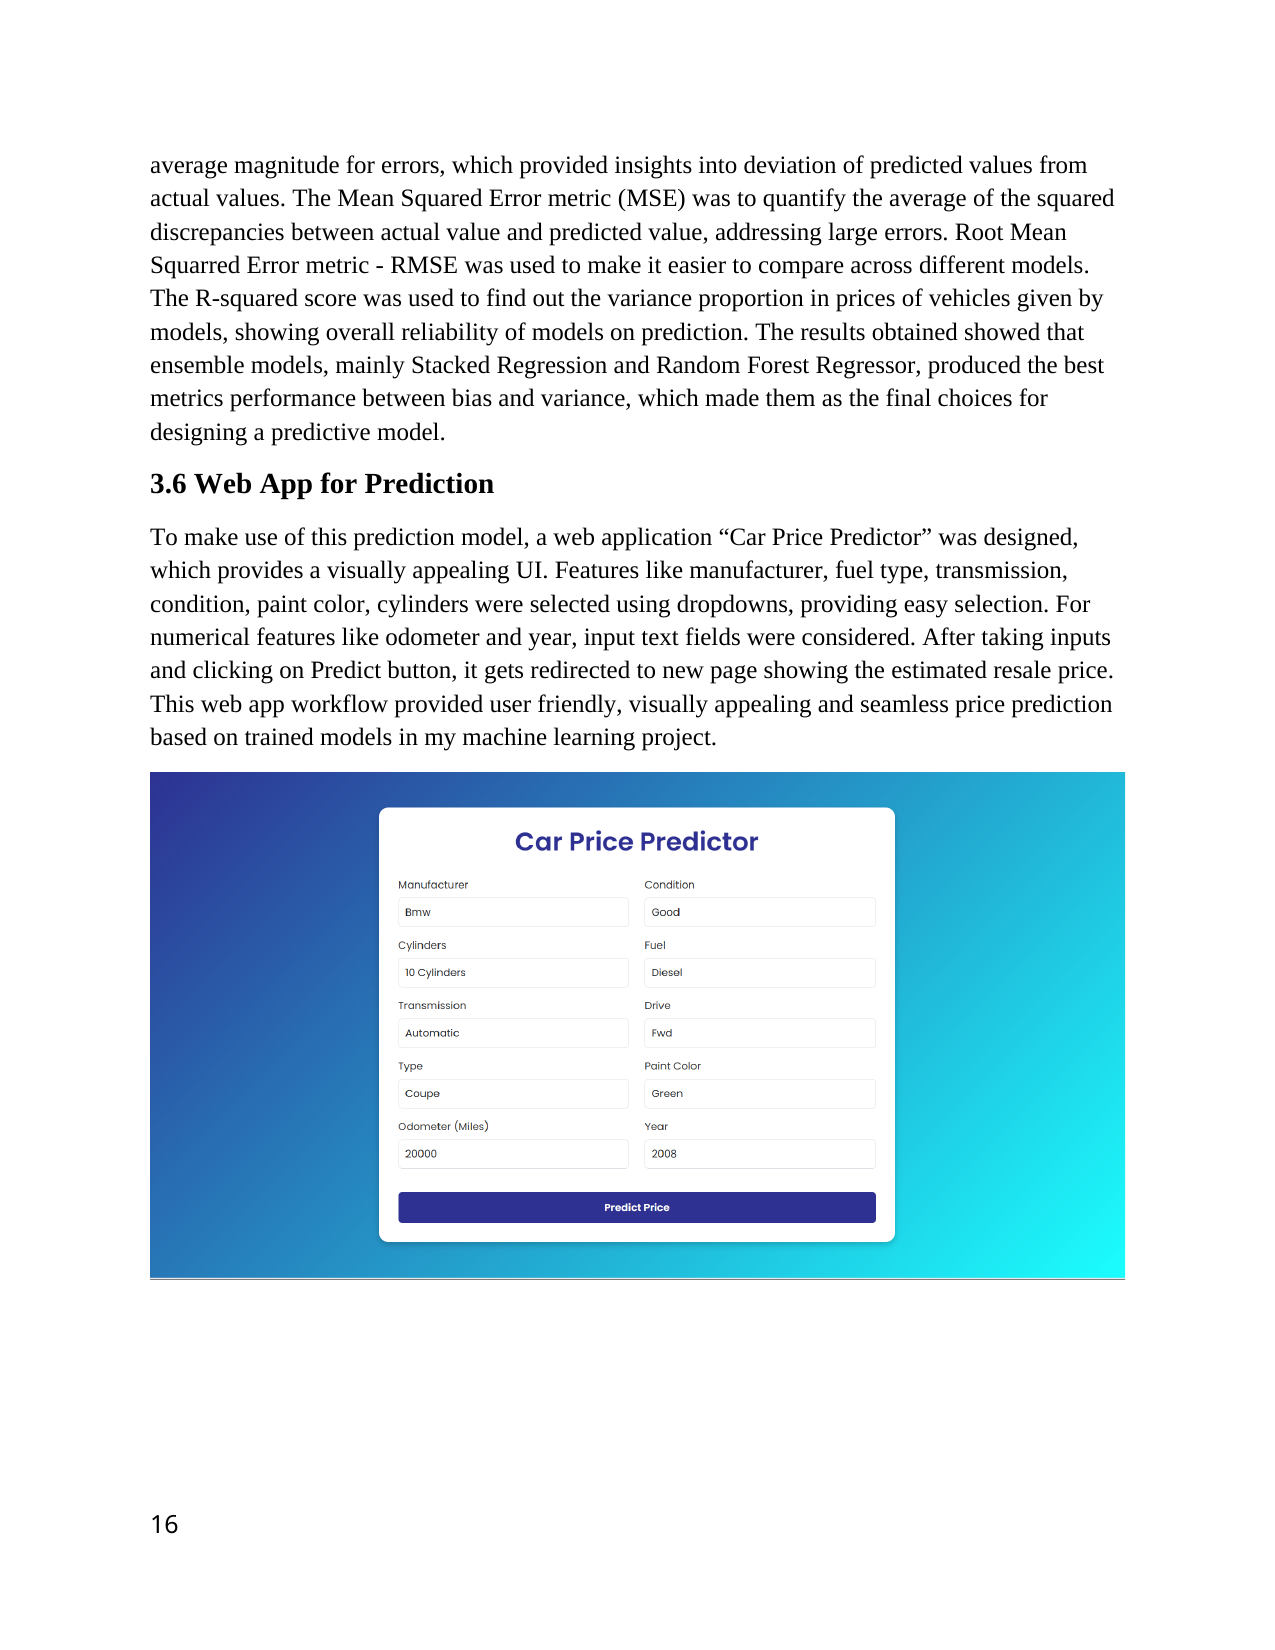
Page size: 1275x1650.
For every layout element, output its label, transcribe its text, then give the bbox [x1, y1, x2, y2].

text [150, 150, 1125, 445]
text To make use of this prediction model, a web application “Car Price Predictor” was designed, which provides a visually appealing UI. Features like manufacturer, fuel type, transmission, condition, paint color, cylinders were selected using dropdowns, providing easy selection. For numerical features like odometer and year, input text fields were considered. After taking inputs and clicking on Predict button, it gets redirected to new page showing the estimated resale price. This web app workflow provided user friendly, visually appealing and seamless price prediction based on trained models in my machine learning project. [150, 522, 1125, 751]
text 3.6 Web App for Prediction [150, 467, 1125, 500]
picture [150, 772, 1125, 1280]
